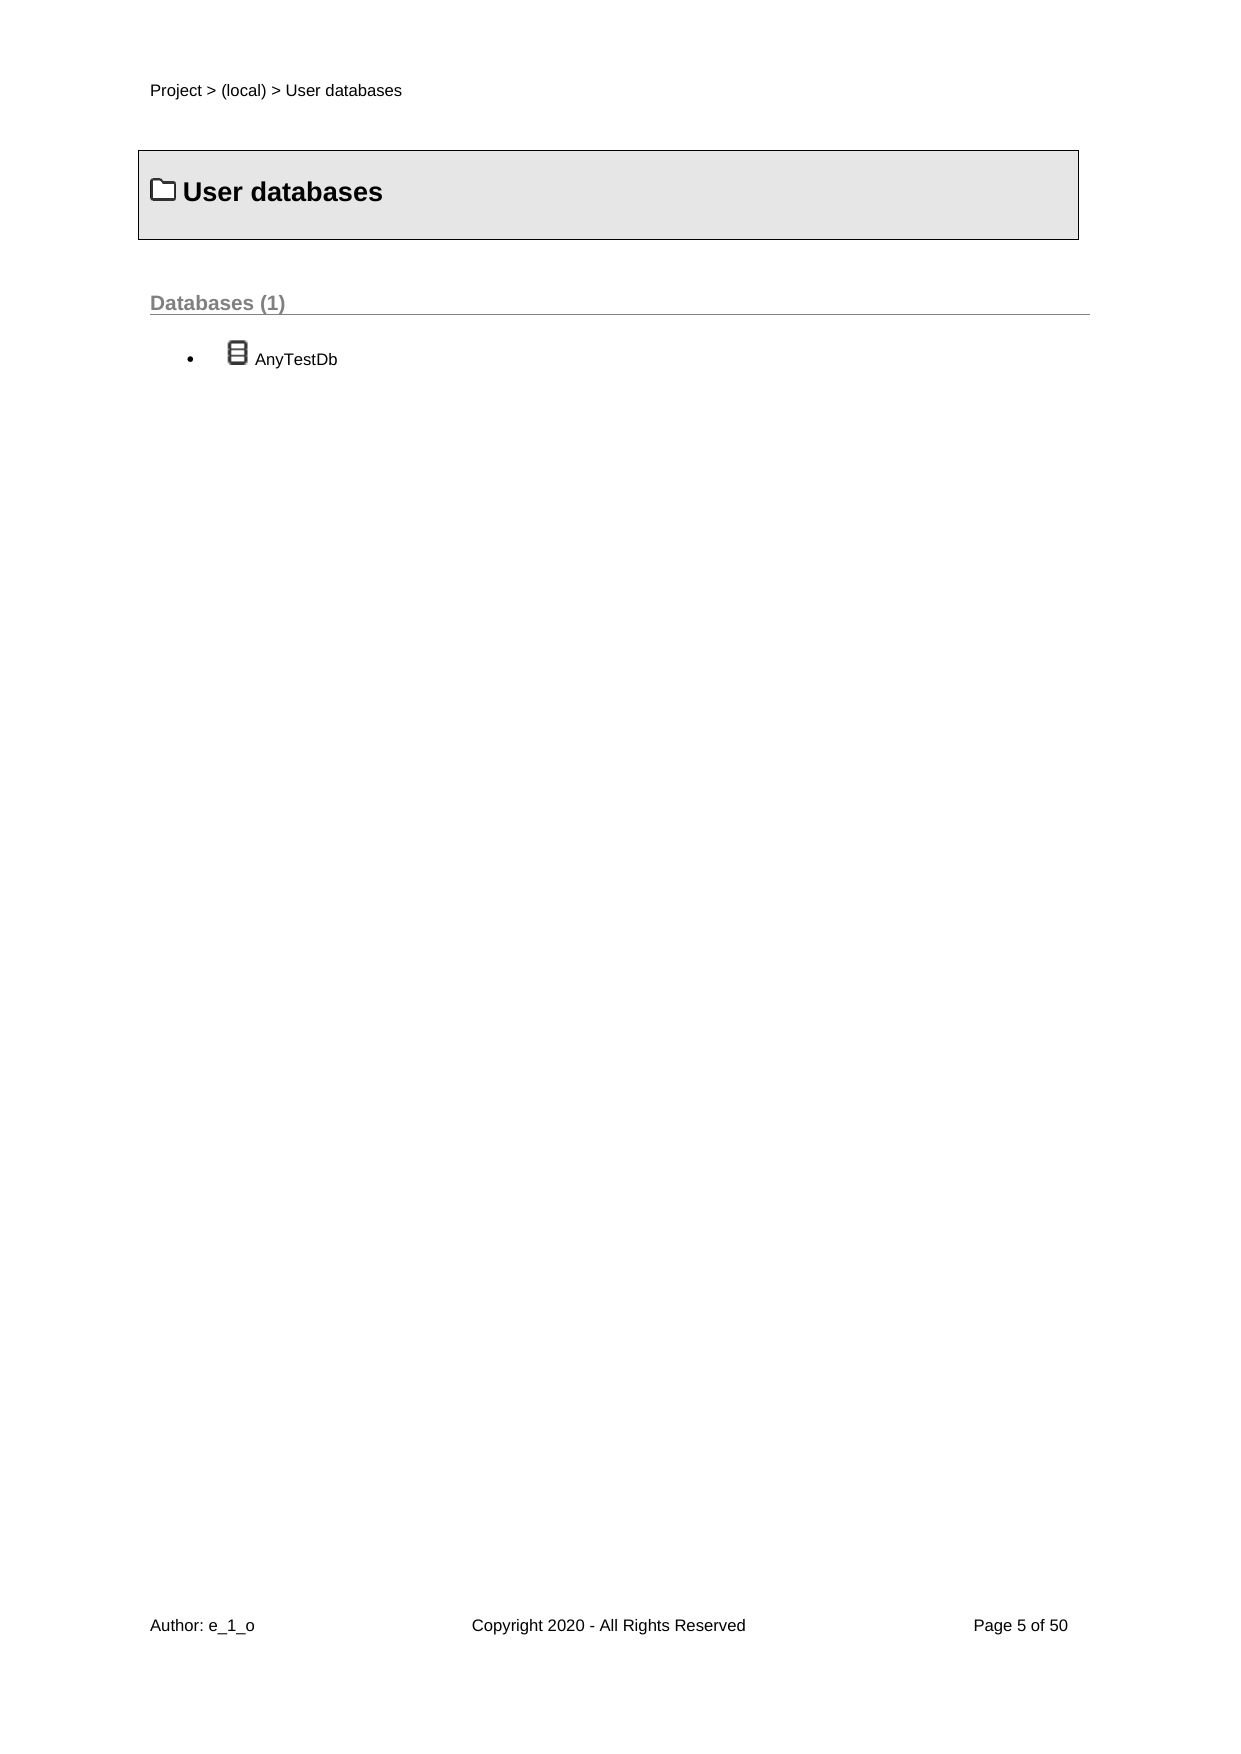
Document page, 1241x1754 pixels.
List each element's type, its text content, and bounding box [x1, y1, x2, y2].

table_header User databases [139, 151, 1078, 239]
picture [225, 339, 251, 365]
picture [150, 176, 176, 202]
list AnyTestDb [187, 340, 1090, 369]
title Databases (1) [150, 290, 1090, 314]
